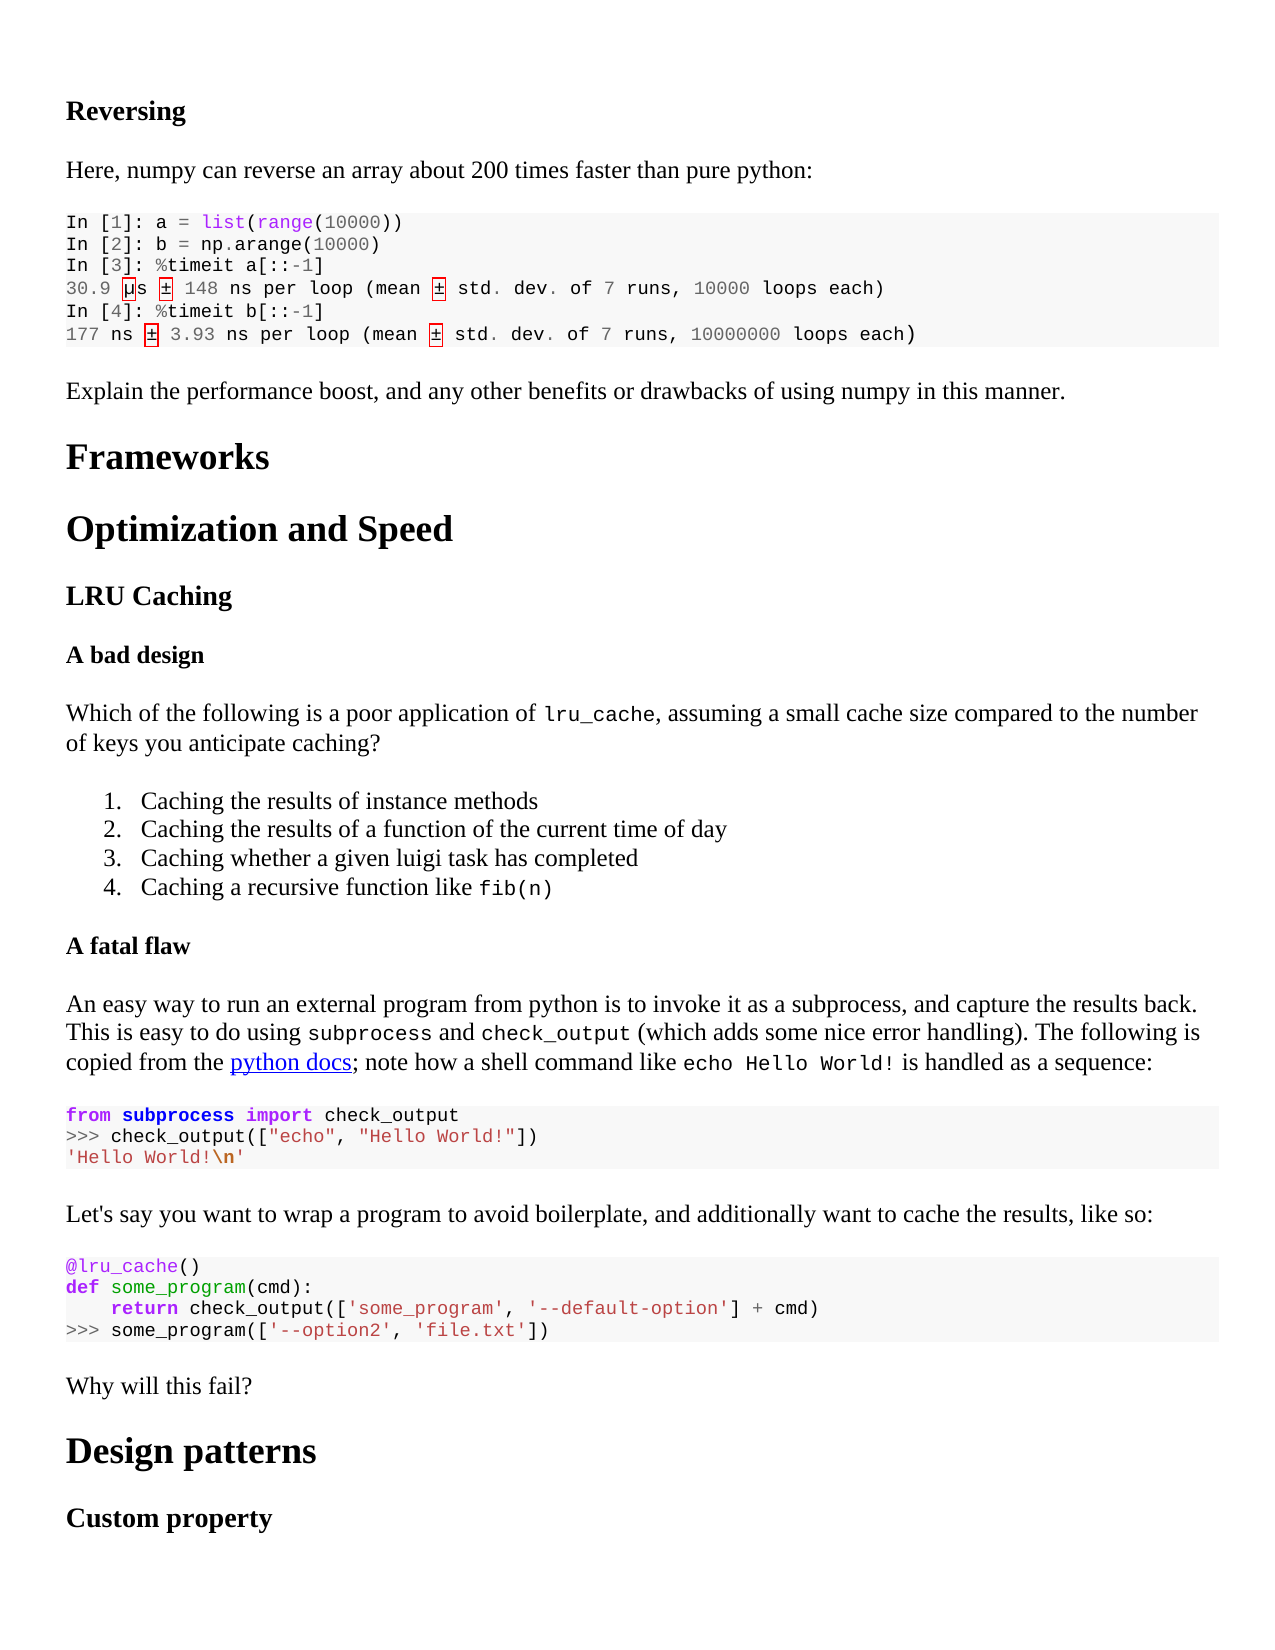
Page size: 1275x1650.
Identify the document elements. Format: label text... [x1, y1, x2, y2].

text Design patterns [66, 1429, 1219, 1472]
text from subprocess import check_output [66, 1106, 1219, 1127]
text In [4]: %timeit b[::-1] [66, 301, 1219, 323]
text 30.9 µs ± 148 ns per loop (mean ± std. dev. of 7 runs, 10000 loops each) [173, 277, 432, 301]
text def some_program(cmd): [66, 1278, 1219, 1299]
text Explain the performance boost, and any other benefits or drawbacks of using numpy in this manner. [66, 376, 1219, 405]
text 177 ns ± 3.93 ns per loop (mean ± std. dev. of 7 runs, 10000000 loops each) [443, 323, 1219, 347]
text return check_output(['some_program', '--default-option'] + cmd) [66, 1299, 1219, 1320]
text In [2]: b = np.arange(10000) [66, 234, 1219, 256]
text Let's say you want to wrap a program to avoid boilerplate, and additionally want to cache the results, like so: [66, 1199, 1219, 1227]
list Caching whether a given luigi task has completed [103, 843, 1219, 872]
text LRU Caching [66, 579, 1219, 611]
text Custom property [66, 1501, 1219, 1533]
text @lru_cache() [66, 1257, 1219, 1278]
text Why will this fail? [66, 1371, 1219, 1399]
text 30.9 µs ± 148 ns per loop (mean ± std. dev. of 7 runs, 10000 loops each) [446, 277, 1219, 301]
list Caching the results of a function of the current time of day [103, 814, 1219, 843]
text Here, numpy can reverse an array about 200 times faster than pure python: [66, 155, 1219, 184]
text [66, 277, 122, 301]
text A bad design [66, 640, 1219, 669]
text In [3]: %timeit a[::-1] [66, 256, 1219, 277]
text >>> some_program(['--option2', 'file.txt']) [66, 1320, 1219, 1342]
text A fatal flaw [66, 931, 1219, 959]
text 'Hello World!\n' [66, 1148, 1219, 1169]
text 177 ns ± 3.93 ns per loop (mean ± std. dev. of 7 runs, 10000000 loops each) [159, 323, 429, 347]
text Frameworks [66, 434, 1219, 477]
text >>> check_output(["echo", "Hello World!"]) [66, 1127, 1219, 1148]
text Reversing [66, 94, 1219, 126]
list Caching the results of instance methods [103, 786, 1219, 814]
text Which of the following is a poor application of lru_cache, assuming a small cache size compared to the number of keys you anticipate caching? [66, 698, 1219, 757]
list Caching a recursive function like fib(n) [103, 872, 1219, 902]
text Optimization and Speed [66, 507, 1219, 550]
text In [1]: a = list(range(10000)) [66, 213, 1219, 234]
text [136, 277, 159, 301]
text An easy way to run an external program from python is to invoke it as a subprocess, and capture the results back. This is easy to do using subprocess and check_output (which adds some nice error handling). The following is copied from the python docs; note how a shell command like echo Hello World! is handled as a sequence: [66, 989, 1219, 1077]
